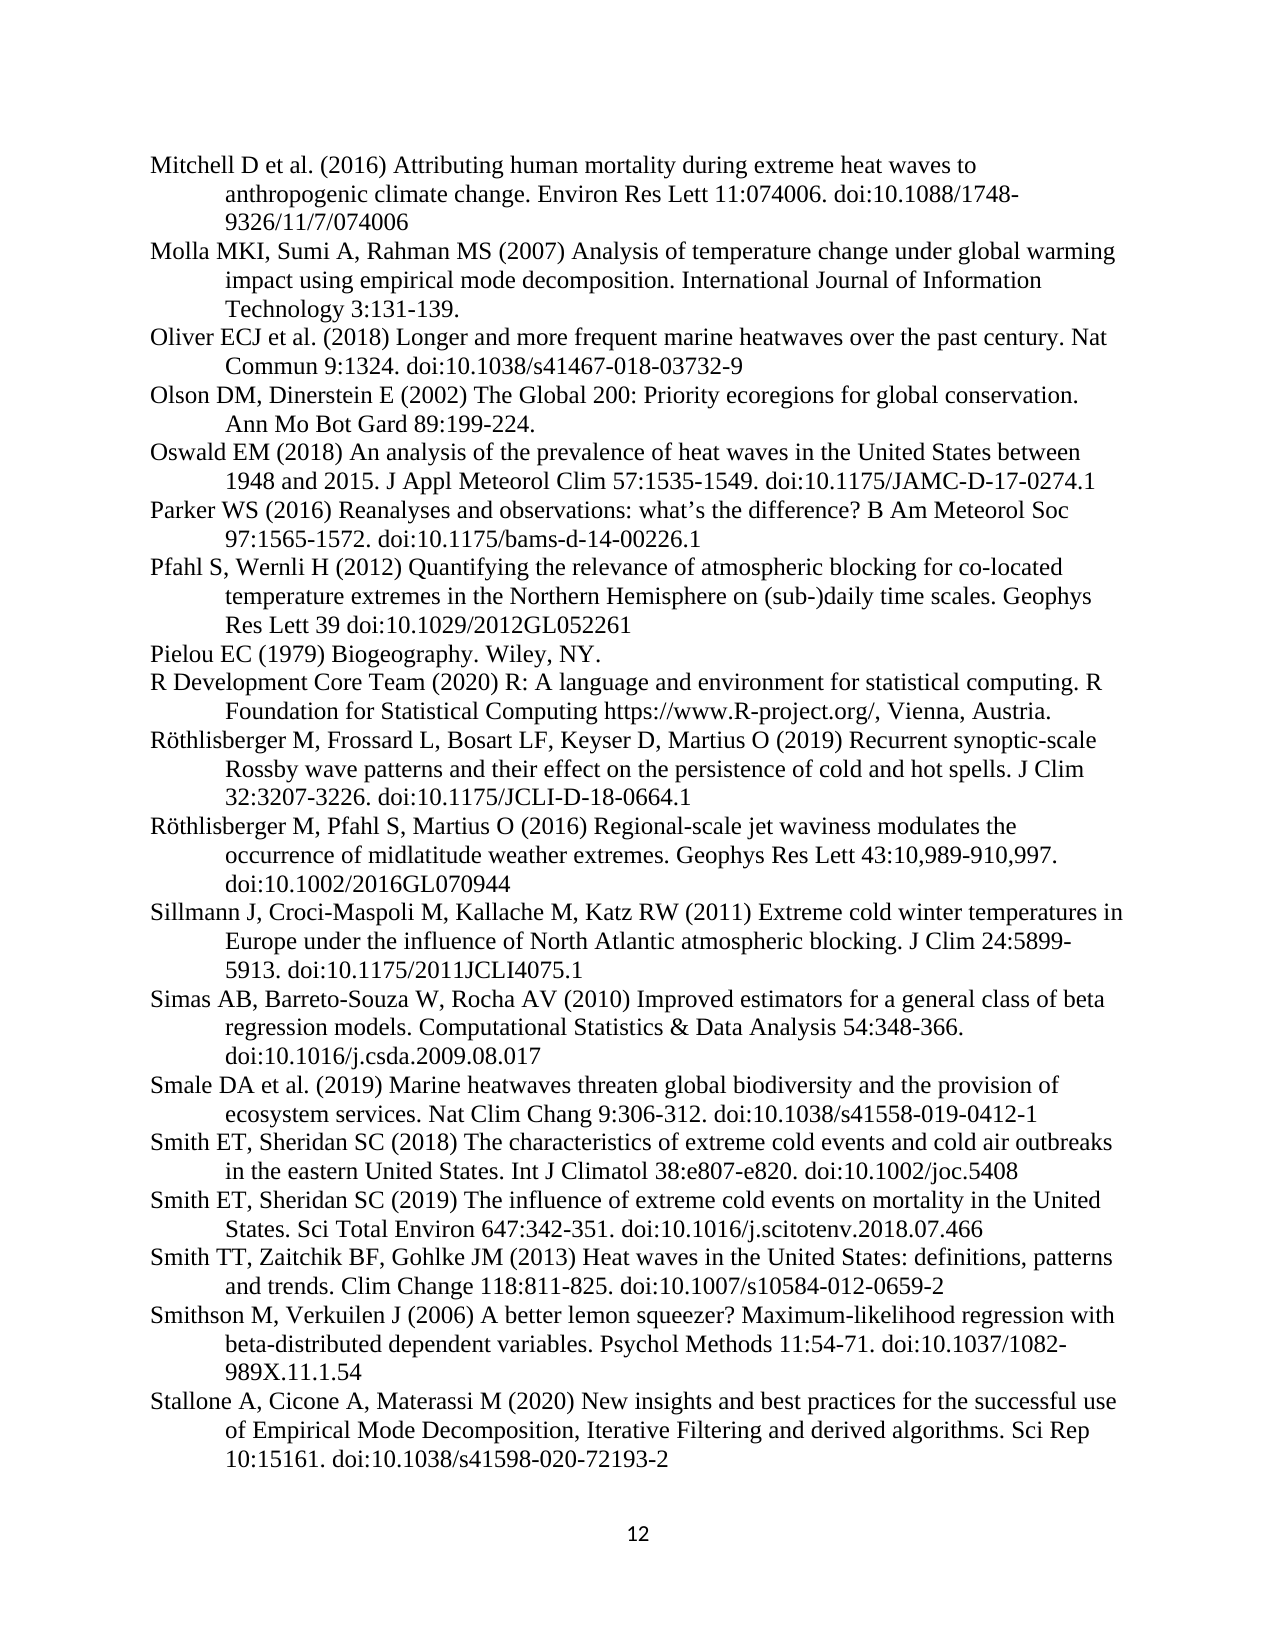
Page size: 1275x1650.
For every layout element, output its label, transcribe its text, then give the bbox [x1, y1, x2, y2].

text Olson DM, Dinerstein E (2002) The Global 200: Priority ecoregions for global conservation. Ann Mo Bot Gard 89:199-224. [150, 380, 1125, 437]
text Simas AB, Barreto-Souza W, Rocha AV (2010) Improved estimators for a general class of beta regression models. Computational Statistics & Data Analysis 54:348-366. doi:10.1016/j.csda.2009.08.017 [150, 984, 1125, 1070]
text Smith ET, Sheridan SC (2019) The influence of extreme cold events on mortality in the United States. Sci Total Environ 647:342-351. doi:10.1016/j.scitotenv.2018.07.466 [150, 1185, 1125, 1242]
text Smith ET, Sheridan SC (2018) The characteristics of extreme cold events and cold air outbreaks in the eastern United States. Int J Climatol 38:e807-e820. doi:10.1002/joc.5408 [150, 1127, 1125, 1185]
text Pfahl S, Wernli H (2012) Quantifying the relevance of atmospheric blocking for co-located temperature extremes in the Northern Hemisphere on (sub-)daily time scales. Geophys Res Lett 39 doi:10.1029/2012GL052261 [150, 552, 1125, 639]
text Röthlisberger M, Frossard L, Bosart LF, Keyser D, Martius O (2019) Recurrent synoptic-scale Rossby wave patterns and their effect on the persistence of cold and hot spells. J Clim 32:3207-3226. doi:10.1175/JCLI-D-18-0664.1 [150, 725, 1125, 811]
text Oliver ECJ et al. (2018) Longer and more frequent marine heatwaves over the past century. Nat Commun 9:1324. doi:10.1038/s41467-018-03732-9 [150, 322, 1125, 380]
text Röthlisberger M, Pfahl S, Martius O (2016) Regional-scale jet waviness modulates the occurrence of midlatitude weather extremes. Geophys Res Lett 43:10,989-910,997. doi:10.1002/2016GL070944 [150, 811, 1125, 897]
text R Development Core Team (2020) R: A language and environment for statistical computing. R Foundation for Statistical Computing https://www.R-project.org/, Vienna, Austria. [150, 667, 1125, 725]
text Smithson M, Verkuilen J (2006) A better lemon squeezer? Maximum-likelihood regression with beta-distributed dependent variables. Psychol Methods 11:54-71. doi:10.1037/1082-989X.11.1.54 [150, 1300, 1125, 1386]
text Stallone A, Cicone A, Materassi M (2020) New insights and best practices for the successful use of Empirical Mode Decomposition, Iterative Filtering and derived algorithms. Sci Rep 10:15161. doi:10.1038/s41598-020-72193-2 [150, 1386, 1125, 1472]
text Oswald EM (2018) An analysis of the prevalence of heat waves in the United States between 1948 and 2015. J Appl Meteorol Clim 57:1535-1549. doi:10.1175/JAMC-D-17-0274.1 [150, 437, 1125, 495]
text Smale DA et al. (2019) Marine heatwaves threaten global biodiversity and the provision of ecosystem services. Nat Clim Chang 9:306-312. doi:10.1038/s41558-019-0412-1 [150, 1070, 1125, 1127]
text Sillmann J, Croci-Maspoli M, Kallache M, Katz RW (2011) Extreme cold winter temperatures in Europe under the influence of North Atlantic atmospheric blocking. J Clim 24:5899-5913. doi:10.1175/2011JCLI4075.1 [150, 897, 1125, 984]
text Molla MKI, Sumi A, Rahman MS (2007) Analysis of temperature change under global warming impact using empirical mode decomposition. International Journal of Information Technology 3:131-139. [150, 236, 1125, 322]
text Parker WS (2016) Reanalyses and observations: what’s the difference? B Am Meteorol Soc 97:1565-1572. doi:10.1175/bams-d-14-00226.1 [150, 495, 1125, 552]
text Pielou EC (1979) Biogeography. Wiley, NY. [150, 639, 1125, 667]
text Smith TT, Zaitchik BF, Gohlke JM (2013) Heat waves in the United States: definitions, patterns and trends. Clim Change 118:811-825. doi:10.1007/s10584-012-0659-2 [150, 1242, 1125, 1300]
text Mitchell D et al. (2016) Attributing human mortality during extreme heat waves to anthropogenic climate change. Environ Res Lett 11:074006. doi:10.1088/1748-9326/11/7/074006 [150, 150, 1125, 236]
